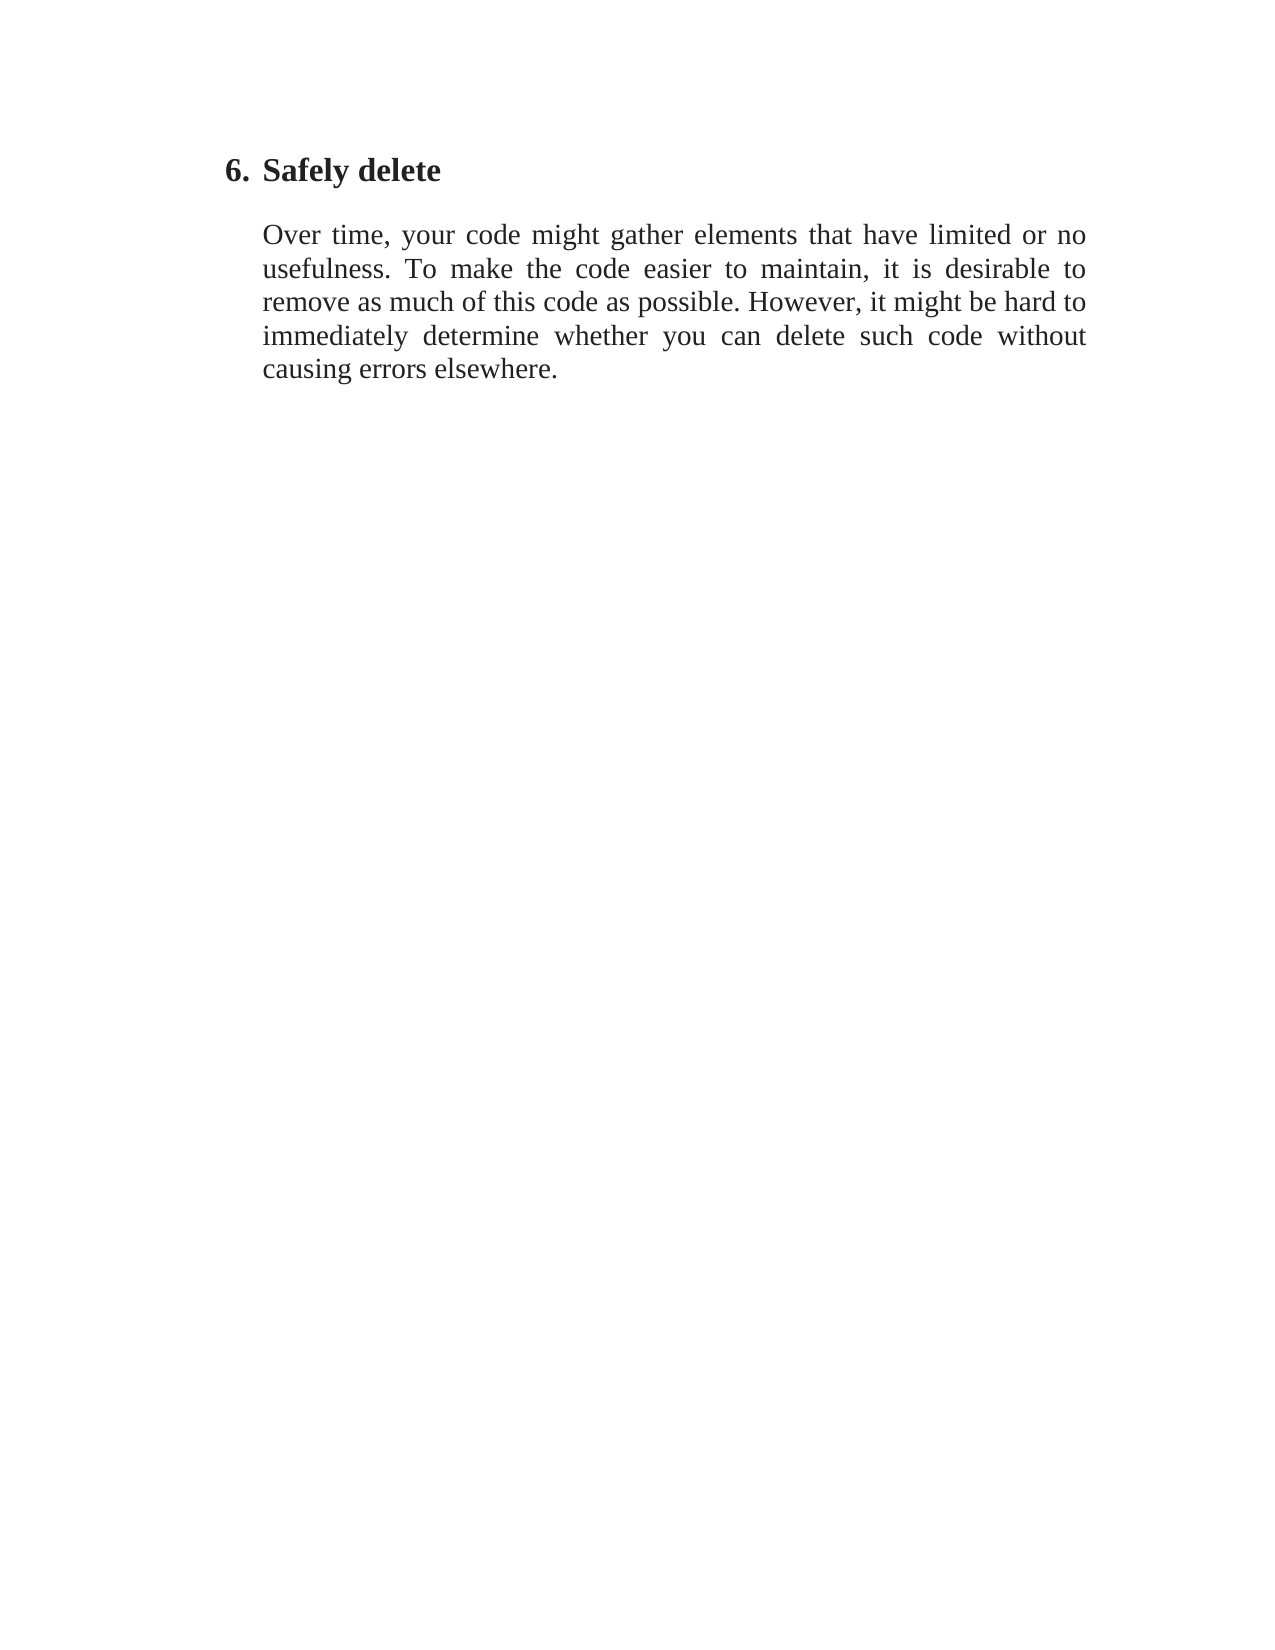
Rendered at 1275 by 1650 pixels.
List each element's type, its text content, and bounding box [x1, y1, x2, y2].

text Over time, your code might gather elements that have limited or no usefulness. To make the code easier to maintain, it is desirable to remove as much of this code as possible. However, it might be hard to immediately determine whether you can delete such code without causing errors elsewhere. [262, 217, 1087, 385]
list Safely delete [225, 150, 1087, 188]
